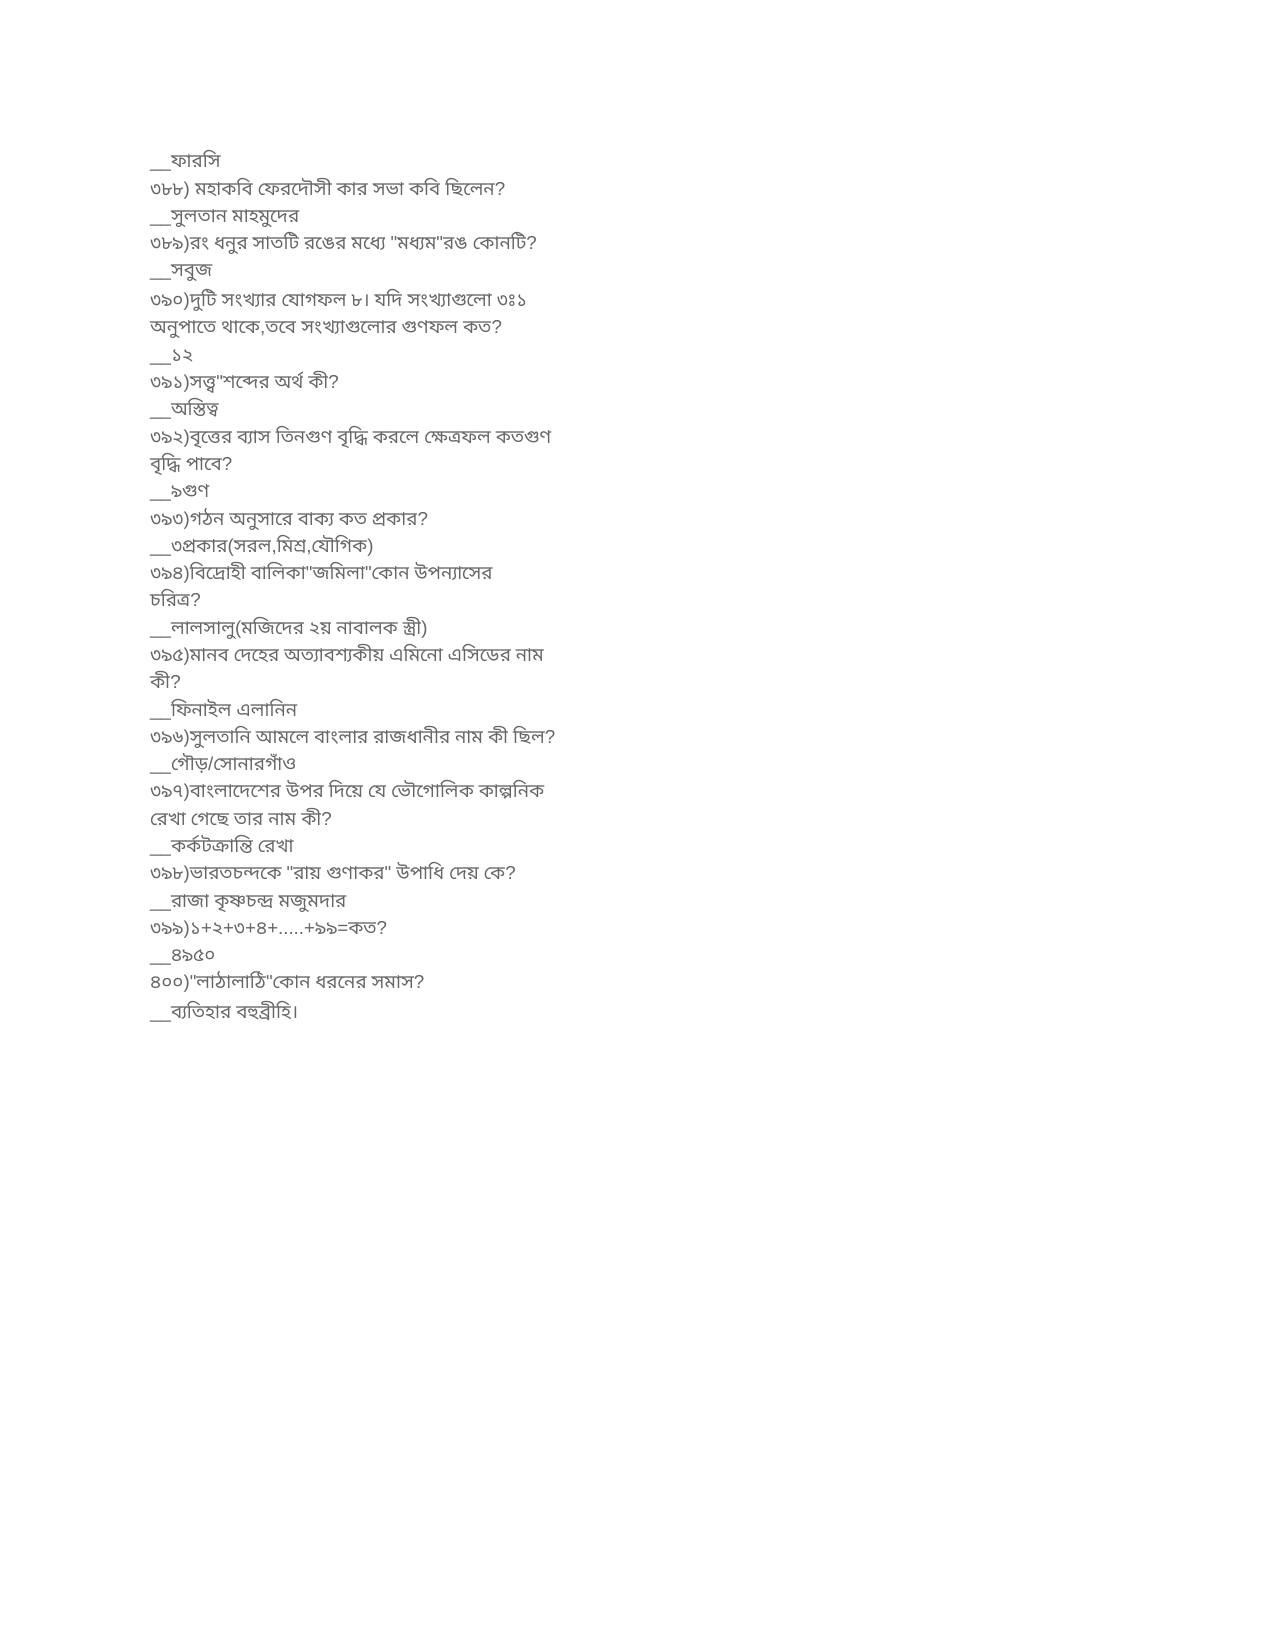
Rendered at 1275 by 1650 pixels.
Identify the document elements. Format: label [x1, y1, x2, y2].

text [150, 150, 1125, 1026]
